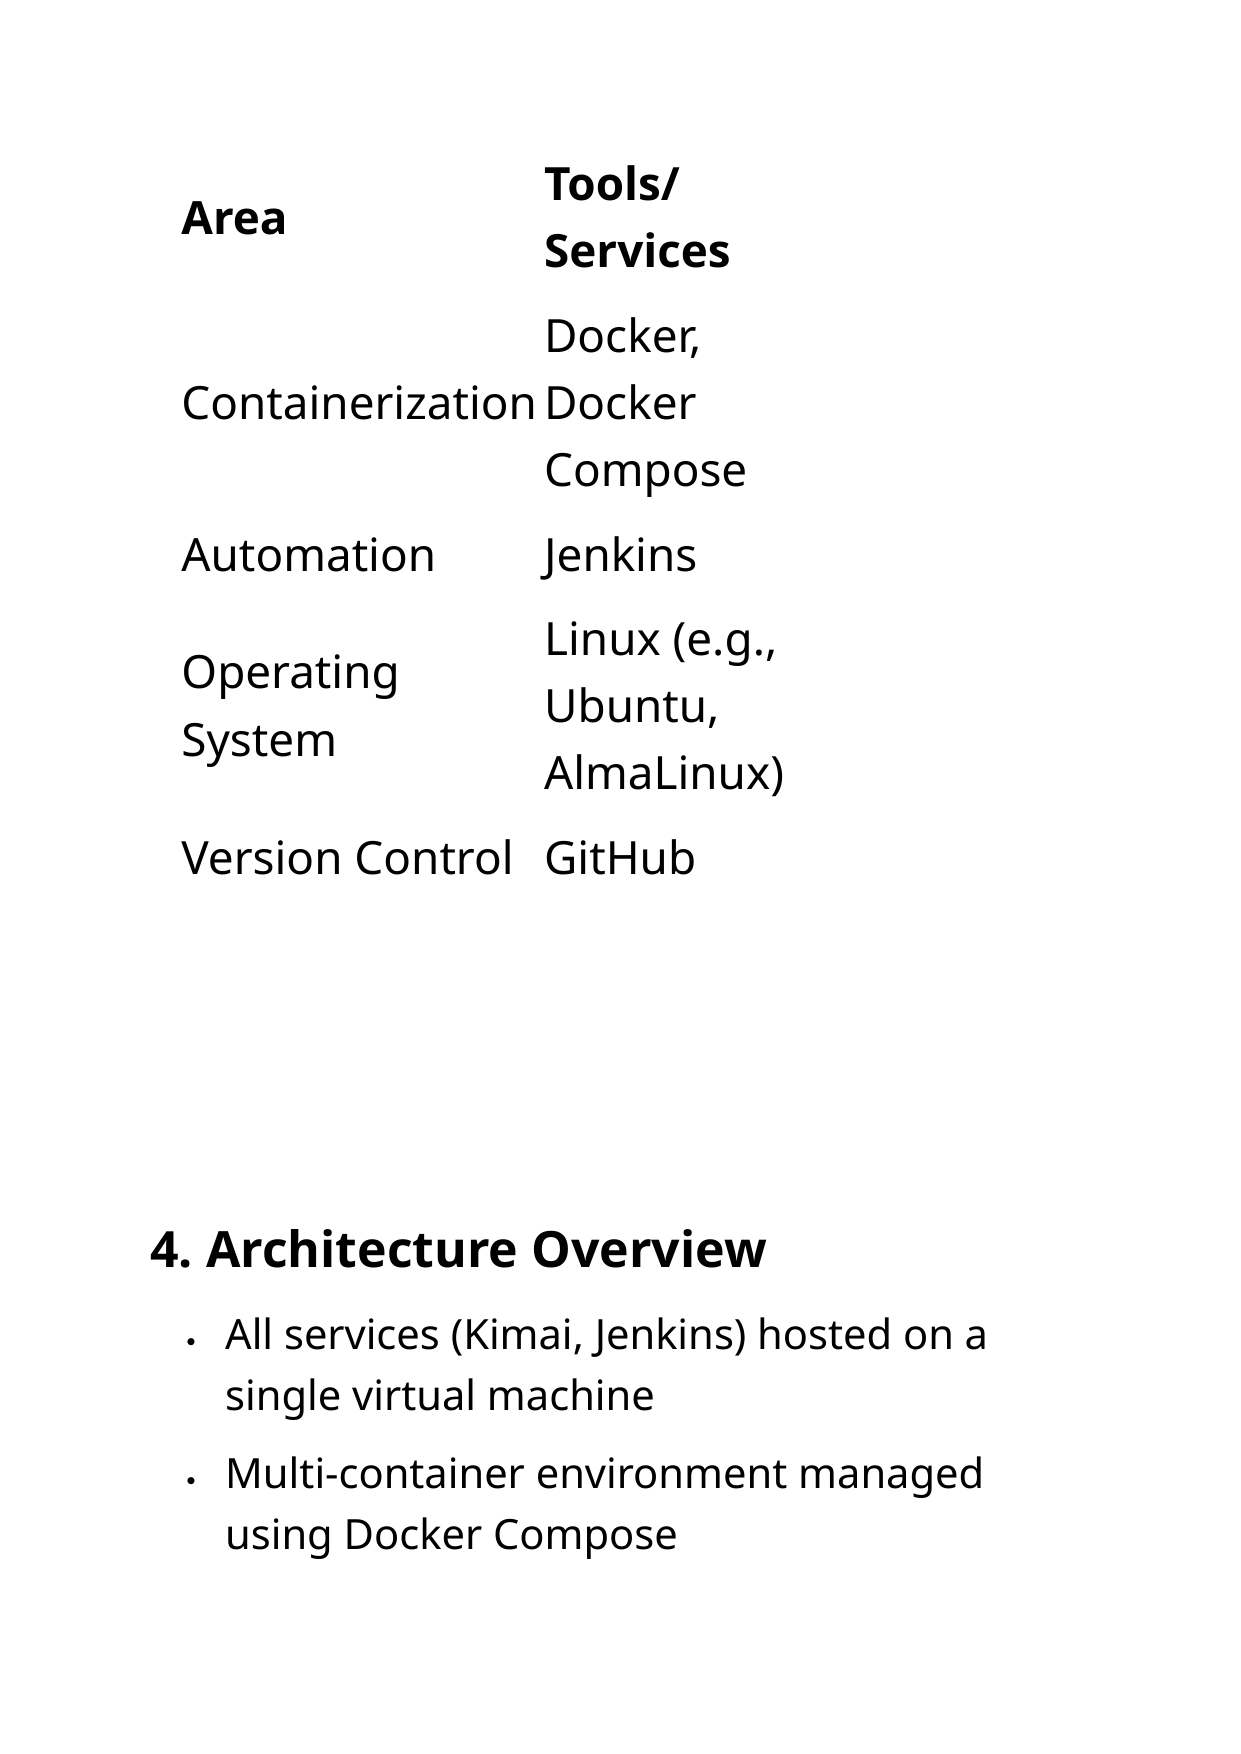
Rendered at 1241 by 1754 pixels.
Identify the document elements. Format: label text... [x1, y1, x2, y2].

table_cell Jenkins [543, 520, 816, 605]
table_header Area [180, 150, 542, 302]
table_header Tools/Services [543, 150, 816, 302]
table_cell Docker, Docker Compose [543, 302, 816, 520]
table_cell GitHub [543, 824, 816, 908]
table_cell Automation [180, 520, 542, 605]
table_cell Version Control [180, 824, 542, 908]
table_cell Linux (e.g., Ubuntu, AlmaLinux) [543, 605, 816, 823]
table_cell Containerization [180, 302, 542, 520]
list Multi-container environment managed using Docker Compose [187, 1444, 1090, 1562]
table_cell Operating System [180, 605, 542, 823]
list All services (Kimai, Jenkins) hosted on a single virtual machine [187, 1305, 1090, 1423]
text 4. Architecture Overview [150, 908, 1090, 1283]
